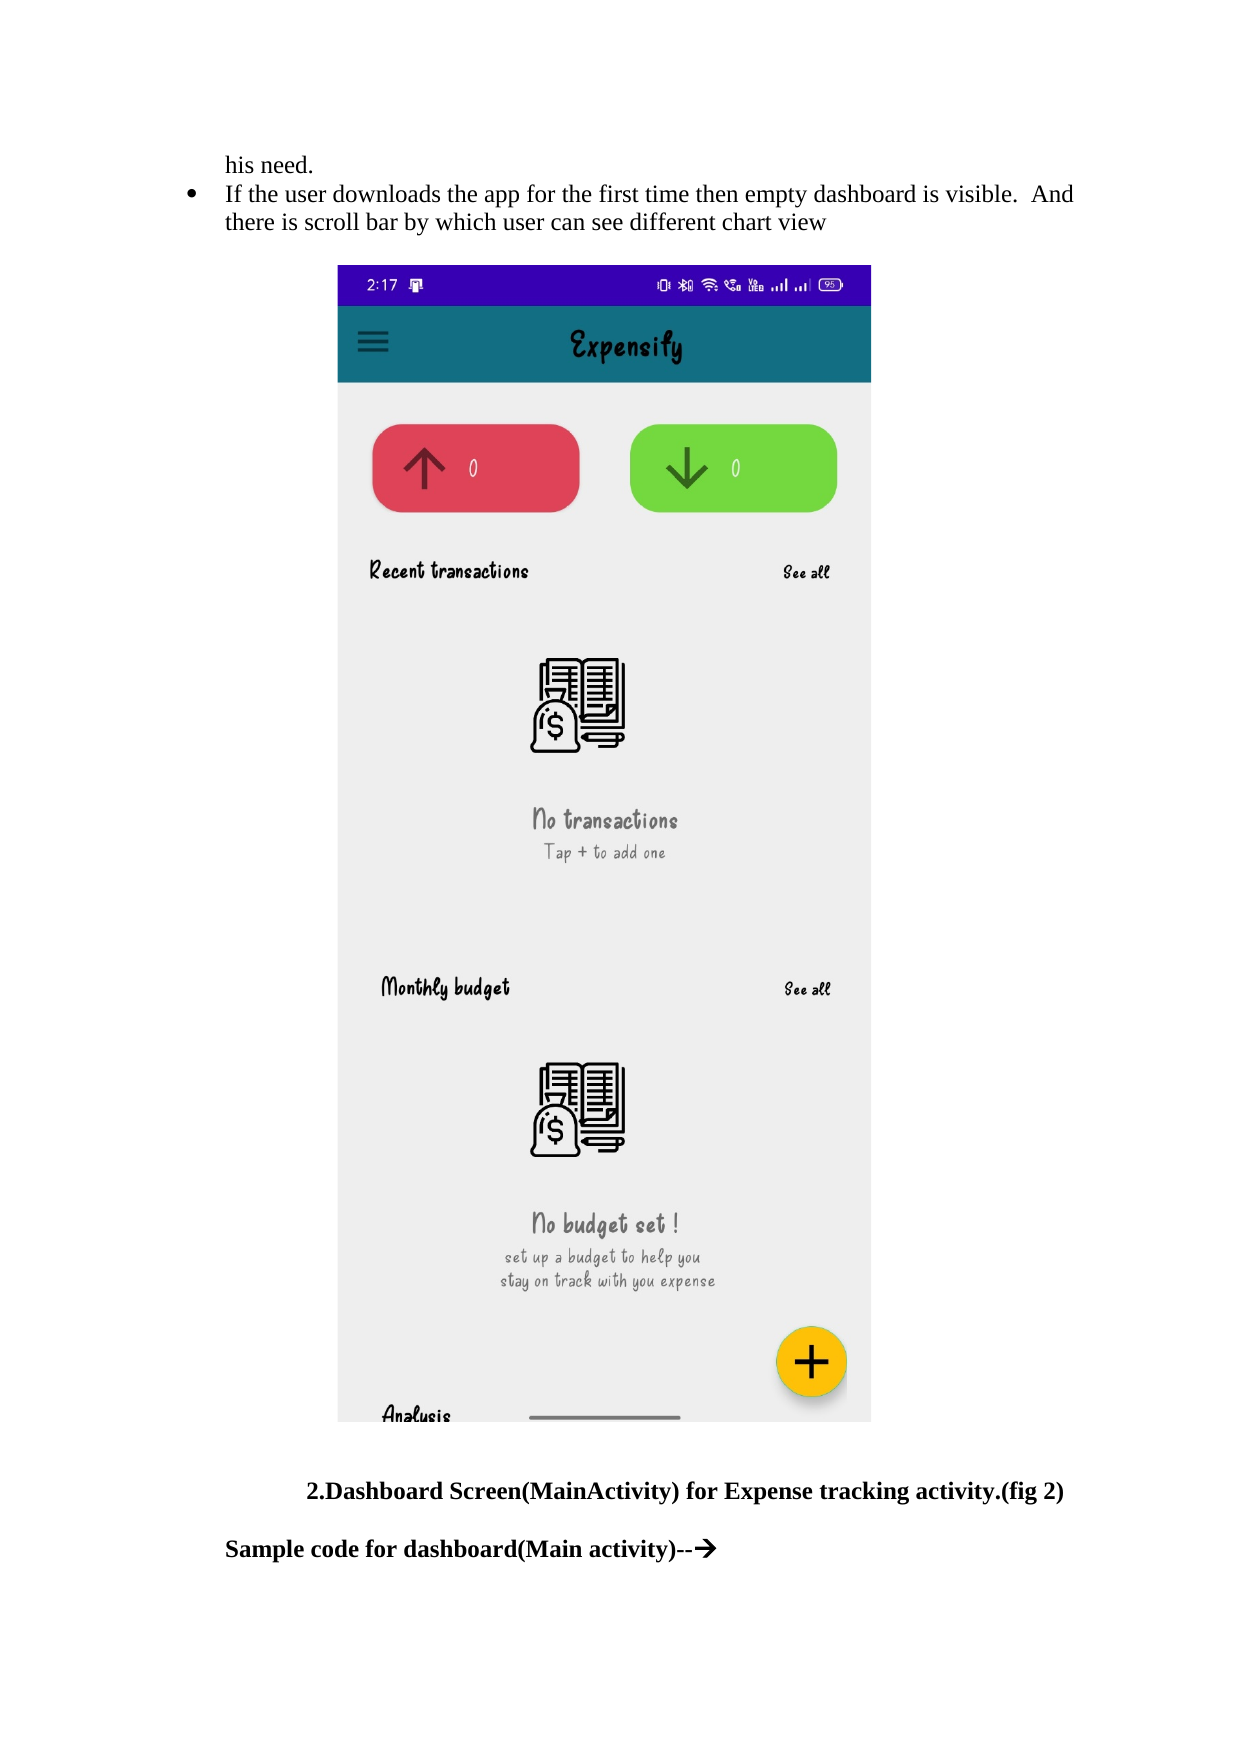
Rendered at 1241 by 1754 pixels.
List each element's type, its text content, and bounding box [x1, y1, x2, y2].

picture [337, 265, 872, 1422]
list Sample code for dashboard(Main activity)-- [225, 1534, 1090, 1563]
text 2.Dashboard Screen(MainActivity) for Expense tracking activity.(fig 2) [150, 1476, 1090, 1505]
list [187, 150, 1090, 179]
list If the user downloads the app for the first time then empty dashboard is visible. And there is scroll bar by which user can see different chart view [187, 179, 1090, 236]
